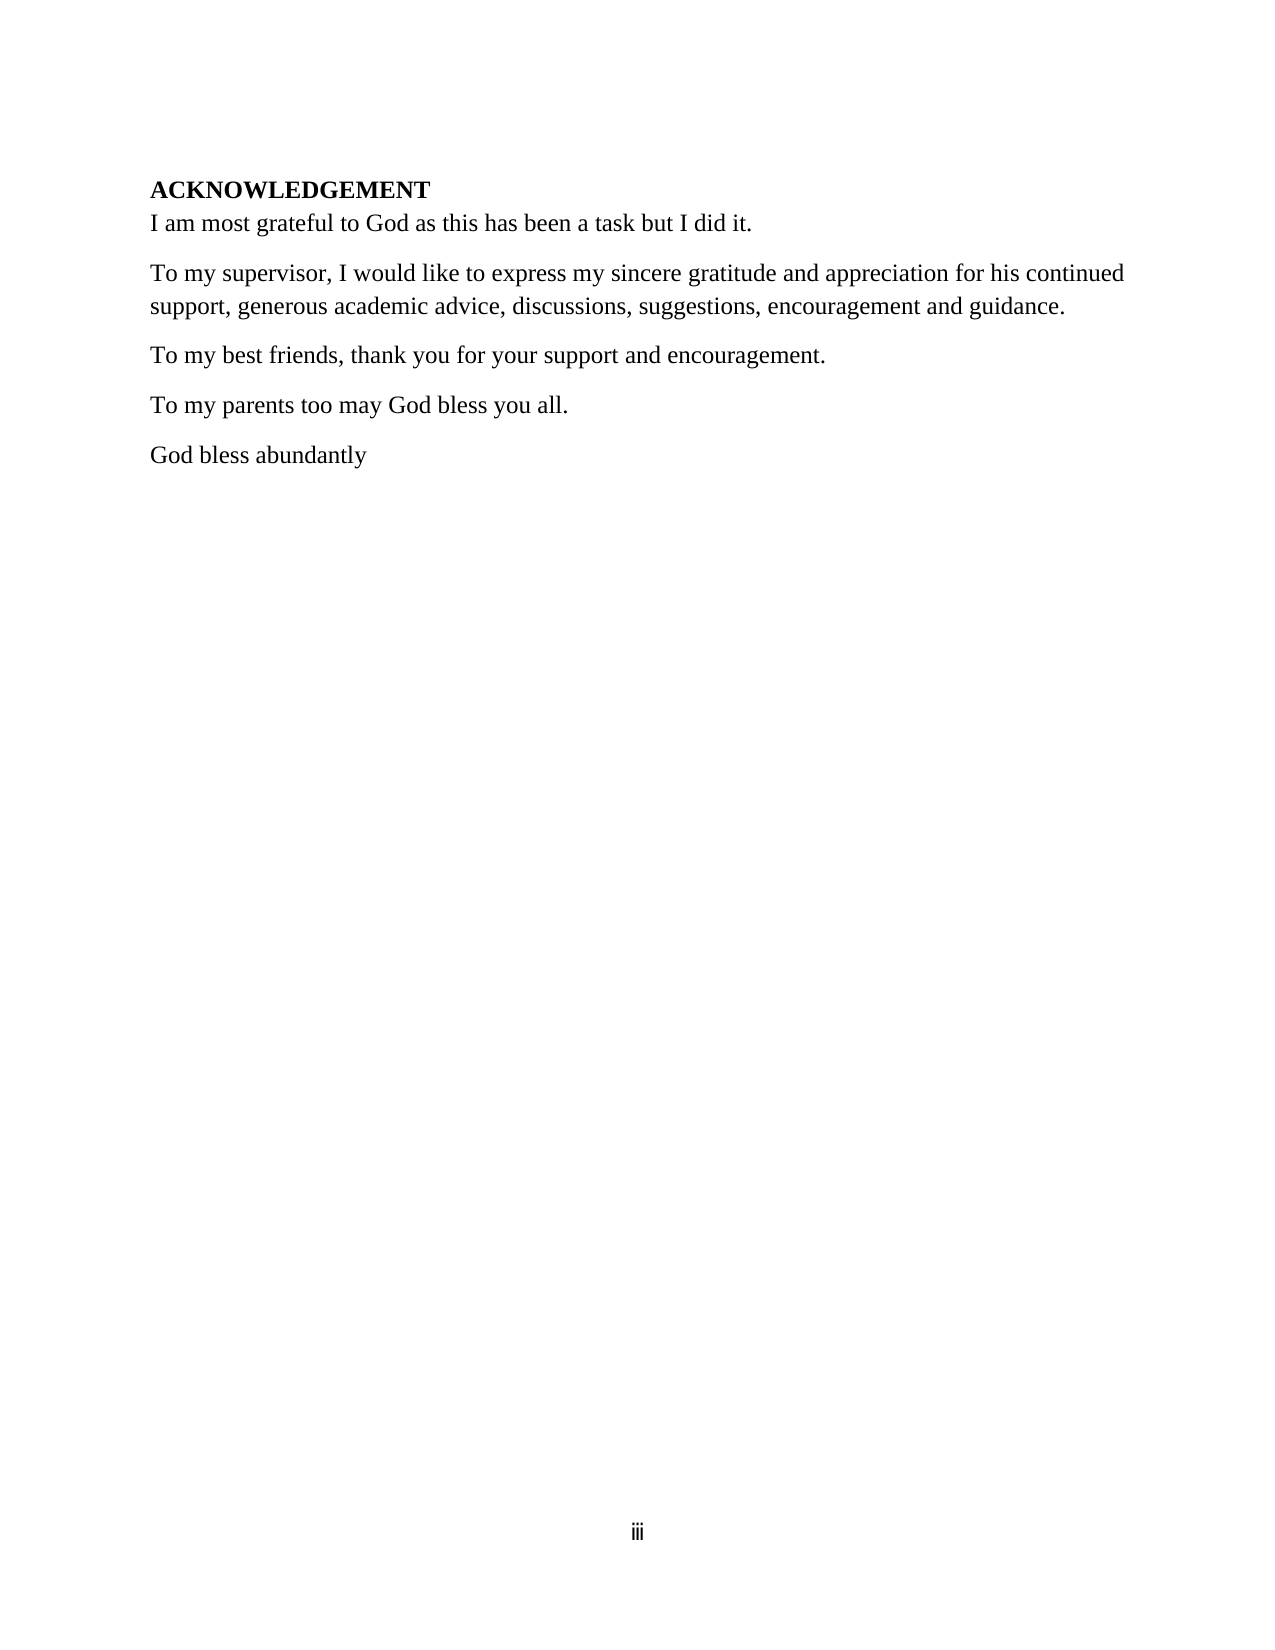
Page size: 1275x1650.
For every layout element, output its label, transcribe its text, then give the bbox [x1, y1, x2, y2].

text To my supervisor, I would like to express my sincere gratitude and appreciation for his continued support, generous academic advice, discussions, suggestions, encouragement and guidance. [150, 258, 1125, 319]
text I am most grateful to God as this has been a task but I did it. [150, 208, 1125, 237]
text To my parents too may God bless you all. [150, 390, 1125, 419]
text To my best friends, thank you for your support and encouragement. [150, 340, 1125, 369]
text God bless abundantly [150, 440, 1125, 468]
subtitle ACKNOWLEDGEMENT [150, 175, 1125, 204]
